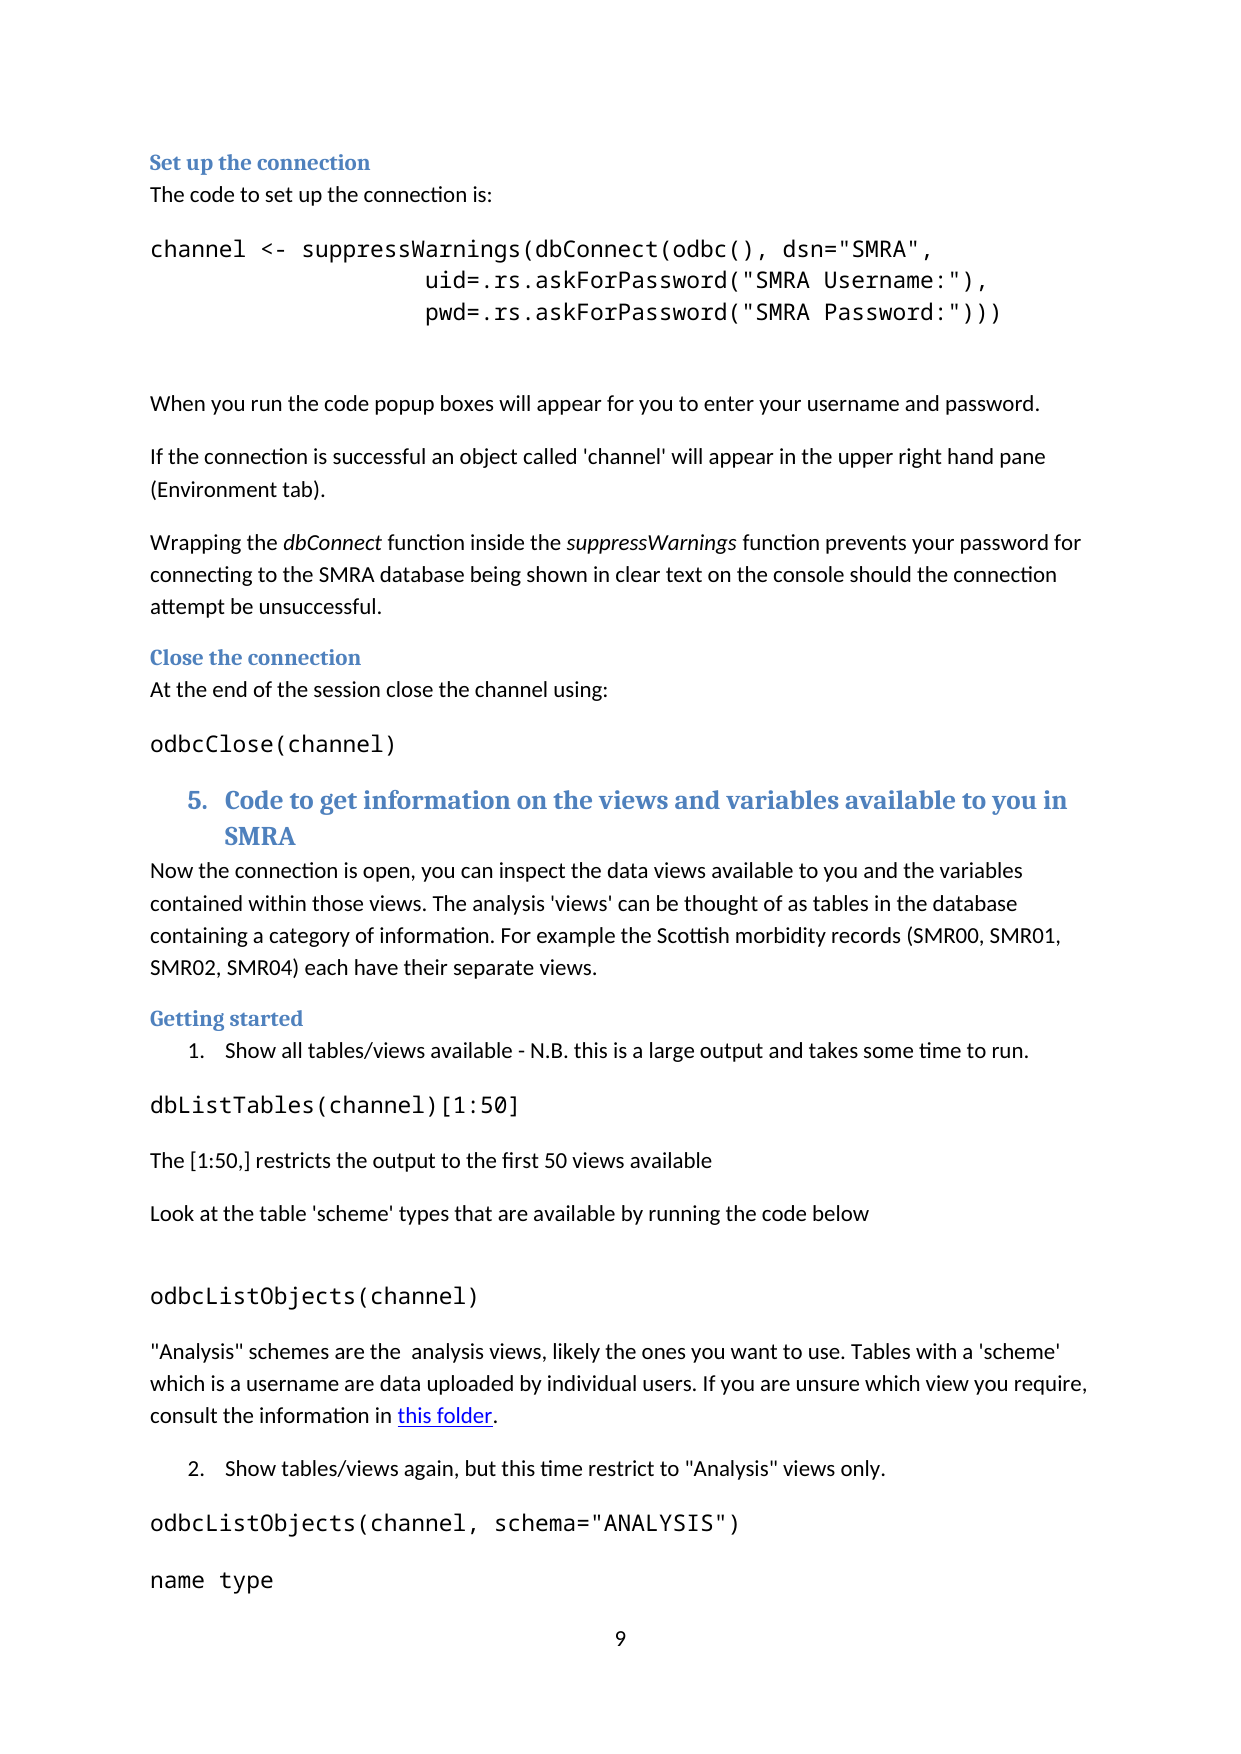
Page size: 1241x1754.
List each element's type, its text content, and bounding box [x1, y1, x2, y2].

text Look at the table 'scheme' types that are available by running the code below [150, 1199, 1090, 1227]
text Wrapping the dbConnect function inside the suppressWarnings function prevents your password for connecting to the SMRA database being shown in clear text on the console should the connection attempt be unsuccessful. [150, 528, 1090, 620]
subtitle Set up the connection [150, 150, 1090, 176]
text Now the connection is open, you can inspect the data views available to you and the variables contained within those views. The analysis 'views' can be thought of as tables in the database containing a category of information. For example the Scottish morbidity records (SMR00, SMR01, SMR02, SMR04) each have their separate views. [150, 857, 1090, 981]
text dbListTables(channel)[1:50] [150, 1089, 1090, 1121]
text The [1:50,] restricts the output to the first 50 views available [150, 1146, 1090, 1174]
text The code to set up the connection is: [150, 180, 1090, 208]
text channel <- suppressWarnings(dbConnect(odbc(), dsn="SMRA", [150, 233, 1090, 264]
list Show tables/views again, but this time restrict to "Analysis" views only. [187, 1454, 1090, 1482]
text odbcListObjects(channel) [150, 1280, 1090, 1311]
text uid=.rs.askForPassword("SMRA Username:"), [150, 264, 1090, 296]
text pwd=.rs.askForPassword("SMRA Password:"))) [150, 296, 1090, 327]
text When you run the code popup boxes will appear for you to enter your username and password. [150, 389, 1090, 417]
subtitle Getting started [150, 1006, 1090, 1032]
text name type [150, 1564, 1090, 1595]
subtitle Close the connection [150, 645, 1090, 671]
list Show all tables/views available - N.B. this is a large output and takes some time to run. [187, 1036, 1090, 1064]
text If the connection is successful an object called 'channel' will appear in the upper right hand pane (Environment tab). [150, 442, 1090, 503]
text odbcClose(channel) [150, 728, 1090, 759]
text At the end of the session close the channel using: [150, 675, 1090, 703]
text odbcListObjects(channel, schema="ANALYSIS") [150, 1507, 1090, 1539]
subtitle Code to get information on the views and variables available to you in SMRA [187, 785, 1090, 852]
text "Analysis" schemes are the analysis views, likely the ones you want to use. Tables with a 'scheme' which is a username are data uploaded by individual users. If you are unsure which view you require, consult the information in this folder. [150, 1337, 1090, 1429]
